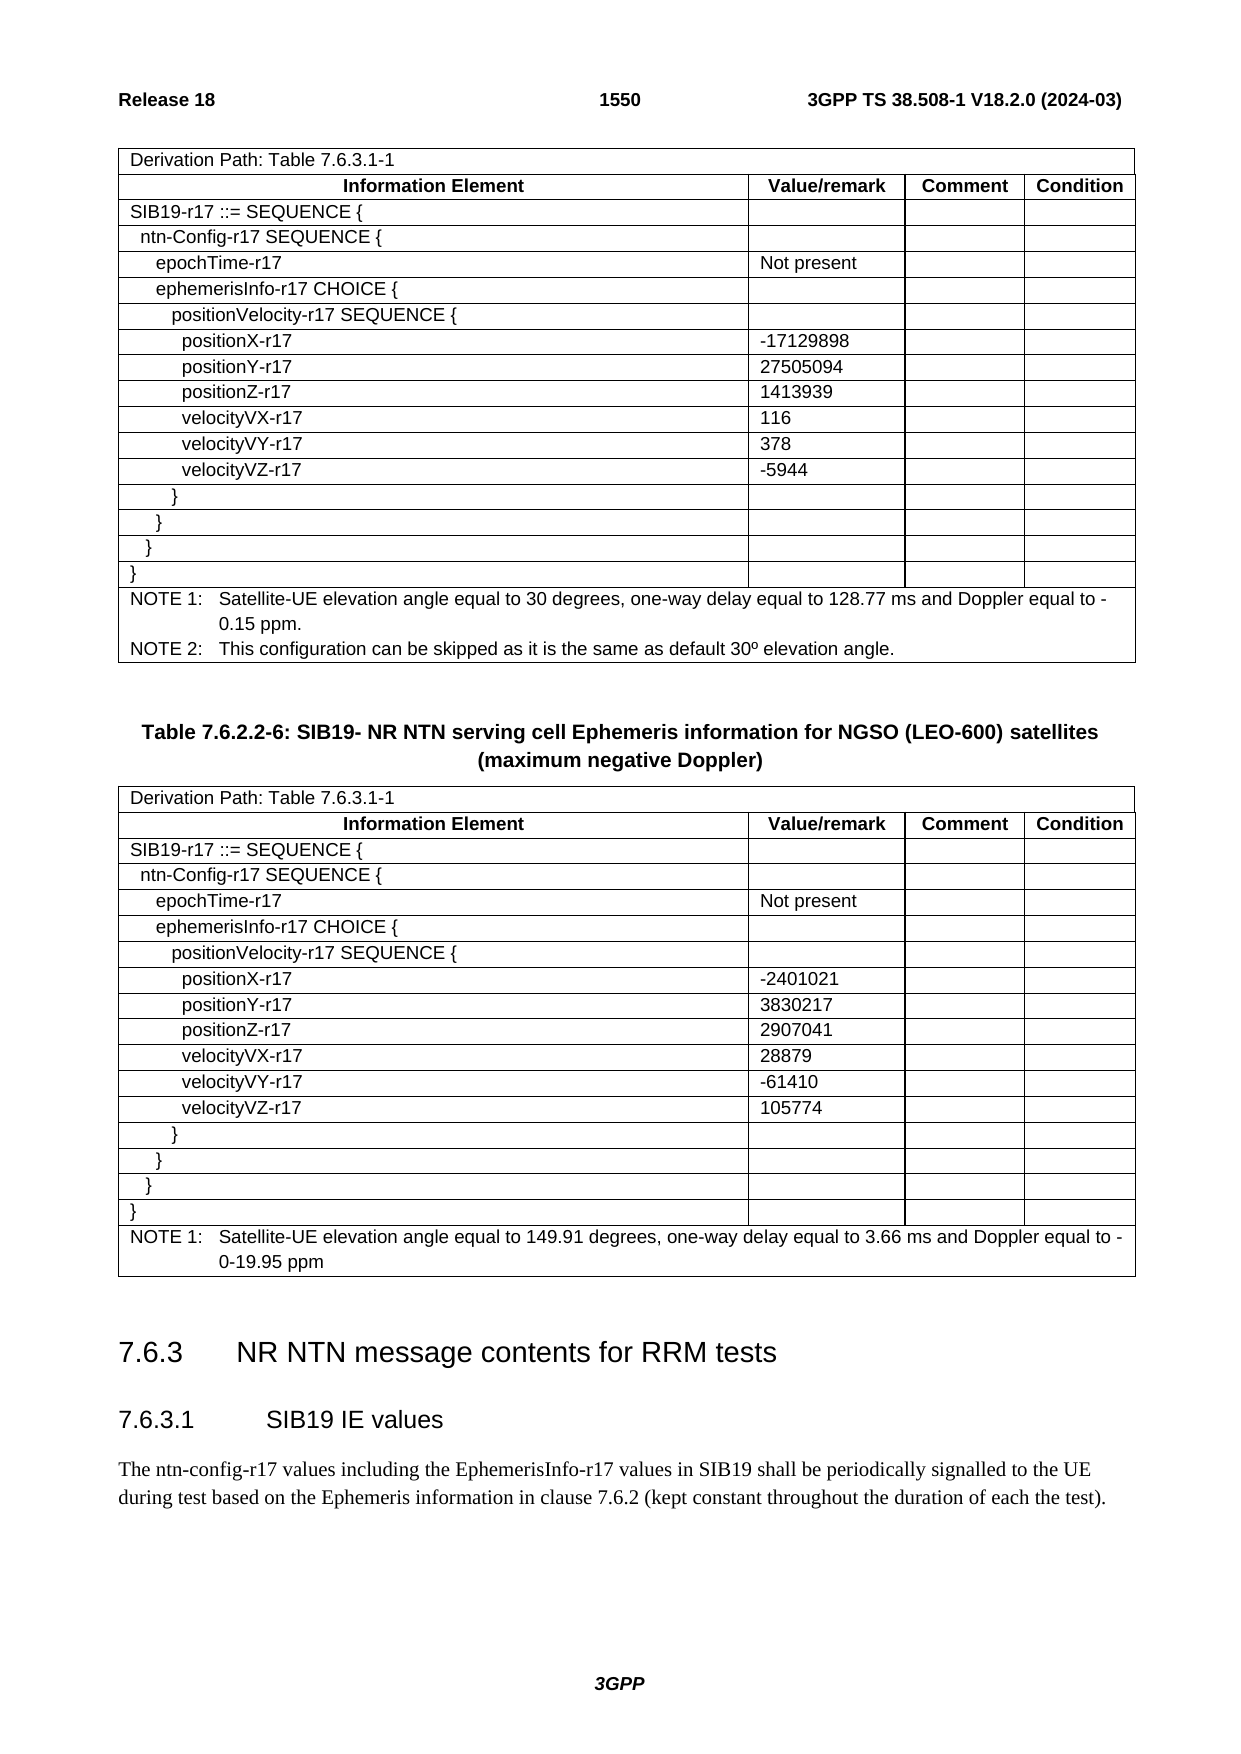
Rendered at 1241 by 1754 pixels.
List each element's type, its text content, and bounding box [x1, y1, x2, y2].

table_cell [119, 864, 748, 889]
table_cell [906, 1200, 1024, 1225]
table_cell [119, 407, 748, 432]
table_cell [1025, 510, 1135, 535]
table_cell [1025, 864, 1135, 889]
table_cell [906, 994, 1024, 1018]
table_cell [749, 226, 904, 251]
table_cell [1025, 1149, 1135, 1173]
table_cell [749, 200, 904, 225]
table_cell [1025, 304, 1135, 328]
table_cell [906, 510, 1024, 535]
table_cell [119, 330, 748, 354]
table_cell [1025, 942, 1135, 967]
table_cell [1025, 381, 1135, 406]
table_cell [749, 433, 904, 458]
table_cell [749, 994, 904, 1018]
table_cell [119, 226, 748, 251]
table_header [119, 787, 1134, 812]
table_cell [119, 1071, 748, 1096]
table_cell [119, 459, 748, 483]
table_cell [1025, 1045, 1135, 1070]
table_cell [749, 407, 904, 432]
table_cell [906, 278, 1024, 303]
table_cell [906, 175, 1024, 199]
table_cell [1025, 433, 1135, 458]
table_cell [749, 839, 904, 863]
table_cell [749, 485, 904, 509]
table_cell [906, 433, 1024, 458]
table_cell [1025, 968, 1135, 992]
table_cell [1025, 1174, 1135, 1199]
subtitle 7.6.3.1 SIB19 IE values [118, 1405, 1122, 1434]
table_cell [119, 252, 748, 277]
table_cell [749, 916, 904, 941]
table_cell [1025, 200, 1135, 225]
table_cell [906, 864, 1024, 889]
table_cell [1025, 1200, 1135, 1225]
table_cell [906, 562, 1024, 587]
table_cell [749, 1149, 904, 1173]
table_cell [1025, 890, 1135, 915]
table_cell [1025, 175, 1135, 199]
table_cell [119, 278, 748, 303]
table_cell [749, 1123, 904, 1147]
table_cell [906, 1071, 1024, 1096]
subtitle 7.6.3 NR NTN message contents for RRM tests [118, 1335, 1122, 1369]
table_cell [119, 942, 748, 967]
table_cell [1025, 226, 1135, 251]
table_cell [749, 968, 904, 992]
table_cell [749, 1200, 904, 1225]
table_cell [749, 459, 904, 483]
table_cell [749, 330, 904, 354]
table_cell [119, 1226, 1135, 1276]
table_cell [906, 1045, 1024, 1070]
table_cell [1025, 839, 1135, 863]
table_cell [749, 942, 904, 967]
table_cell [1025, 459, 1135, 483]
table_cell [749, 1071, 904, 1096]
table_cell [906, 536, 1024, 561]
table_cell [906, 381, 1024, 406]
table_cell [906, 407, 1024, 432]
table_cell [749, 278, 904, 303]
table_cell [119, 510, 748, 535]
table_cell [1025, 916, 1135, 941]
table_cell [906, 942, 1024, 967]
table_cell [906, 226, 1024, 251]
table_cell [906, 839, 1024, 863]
text Table 7.6.2.2-6: SIB19- NR NTN serving cell Ephemeris information for NGSO (LEO-600) satellites (maximum negative Doppler) [118, 720, 1122, 772]
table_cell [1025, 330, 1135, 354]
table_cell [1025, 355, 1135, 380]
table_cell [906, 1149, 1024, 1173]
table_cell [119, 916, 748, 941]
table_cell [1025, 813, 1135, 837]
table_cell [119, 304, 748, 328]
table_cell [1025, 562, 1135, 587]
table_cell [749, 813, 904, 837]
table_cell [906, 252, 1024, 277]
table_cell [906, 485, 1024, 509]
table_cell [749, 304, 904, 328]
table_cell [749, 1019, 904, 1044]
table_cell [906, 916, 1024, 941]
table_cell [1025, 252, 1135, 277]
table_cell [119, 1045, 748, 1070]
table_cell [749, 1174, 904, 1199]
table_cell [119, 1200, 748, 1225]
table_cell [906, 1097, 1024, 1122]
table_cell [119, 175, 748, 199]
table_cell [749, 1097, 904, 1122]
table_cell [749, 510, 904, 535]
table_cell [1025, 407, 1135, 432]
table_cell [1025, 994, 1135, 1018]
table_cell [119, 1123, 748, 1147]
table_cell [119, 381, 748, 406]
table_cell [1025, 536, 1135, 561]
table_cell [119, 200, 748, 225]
text The ntn-config-r17 values including the EphemerisInfo-r17 values in SIB19 shall be periodically signalled to the UE during test based on the Ephemeris information in clause 7.6.2 (kept constant throughout the duration of each the test). [118, 1457, 1122, 1509]
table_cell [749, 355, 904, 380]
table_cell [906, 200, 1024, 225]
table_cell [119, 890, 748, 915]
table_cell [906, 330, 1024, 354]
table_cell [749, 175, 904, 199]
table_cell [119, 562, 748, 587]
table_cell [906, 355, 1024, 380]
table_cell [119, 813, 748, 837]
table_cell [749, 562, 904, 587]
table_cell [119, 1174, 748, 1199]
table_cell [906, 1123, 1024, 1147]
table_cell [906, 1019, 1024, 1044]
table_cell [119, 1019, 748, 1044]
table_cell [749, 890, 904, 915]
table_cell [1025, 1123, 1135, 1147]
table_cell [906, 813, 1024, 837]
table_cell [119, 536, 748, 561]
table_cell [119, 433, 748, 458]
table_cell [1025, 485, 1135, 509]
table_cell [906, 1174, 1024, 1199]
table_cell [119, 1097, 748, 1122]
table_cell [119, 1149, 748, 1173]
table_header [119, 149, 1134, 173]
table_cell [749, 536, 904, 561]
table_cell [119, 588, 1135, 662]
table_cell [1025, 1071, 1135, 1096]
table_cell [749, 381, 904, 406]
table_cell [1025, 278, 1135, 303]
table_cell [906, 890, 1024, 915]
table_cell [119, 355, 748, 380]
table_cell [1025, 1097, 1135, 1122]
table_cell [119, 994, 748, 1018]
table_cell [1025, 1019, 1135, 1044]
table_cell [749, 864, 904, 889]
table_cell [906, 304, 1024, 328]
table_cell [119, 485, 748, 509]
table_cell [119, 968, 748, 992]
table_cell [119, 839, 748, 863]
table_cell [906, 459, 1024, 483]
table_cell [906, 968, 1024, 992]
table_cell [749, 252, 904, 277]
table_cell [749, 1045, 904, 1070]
